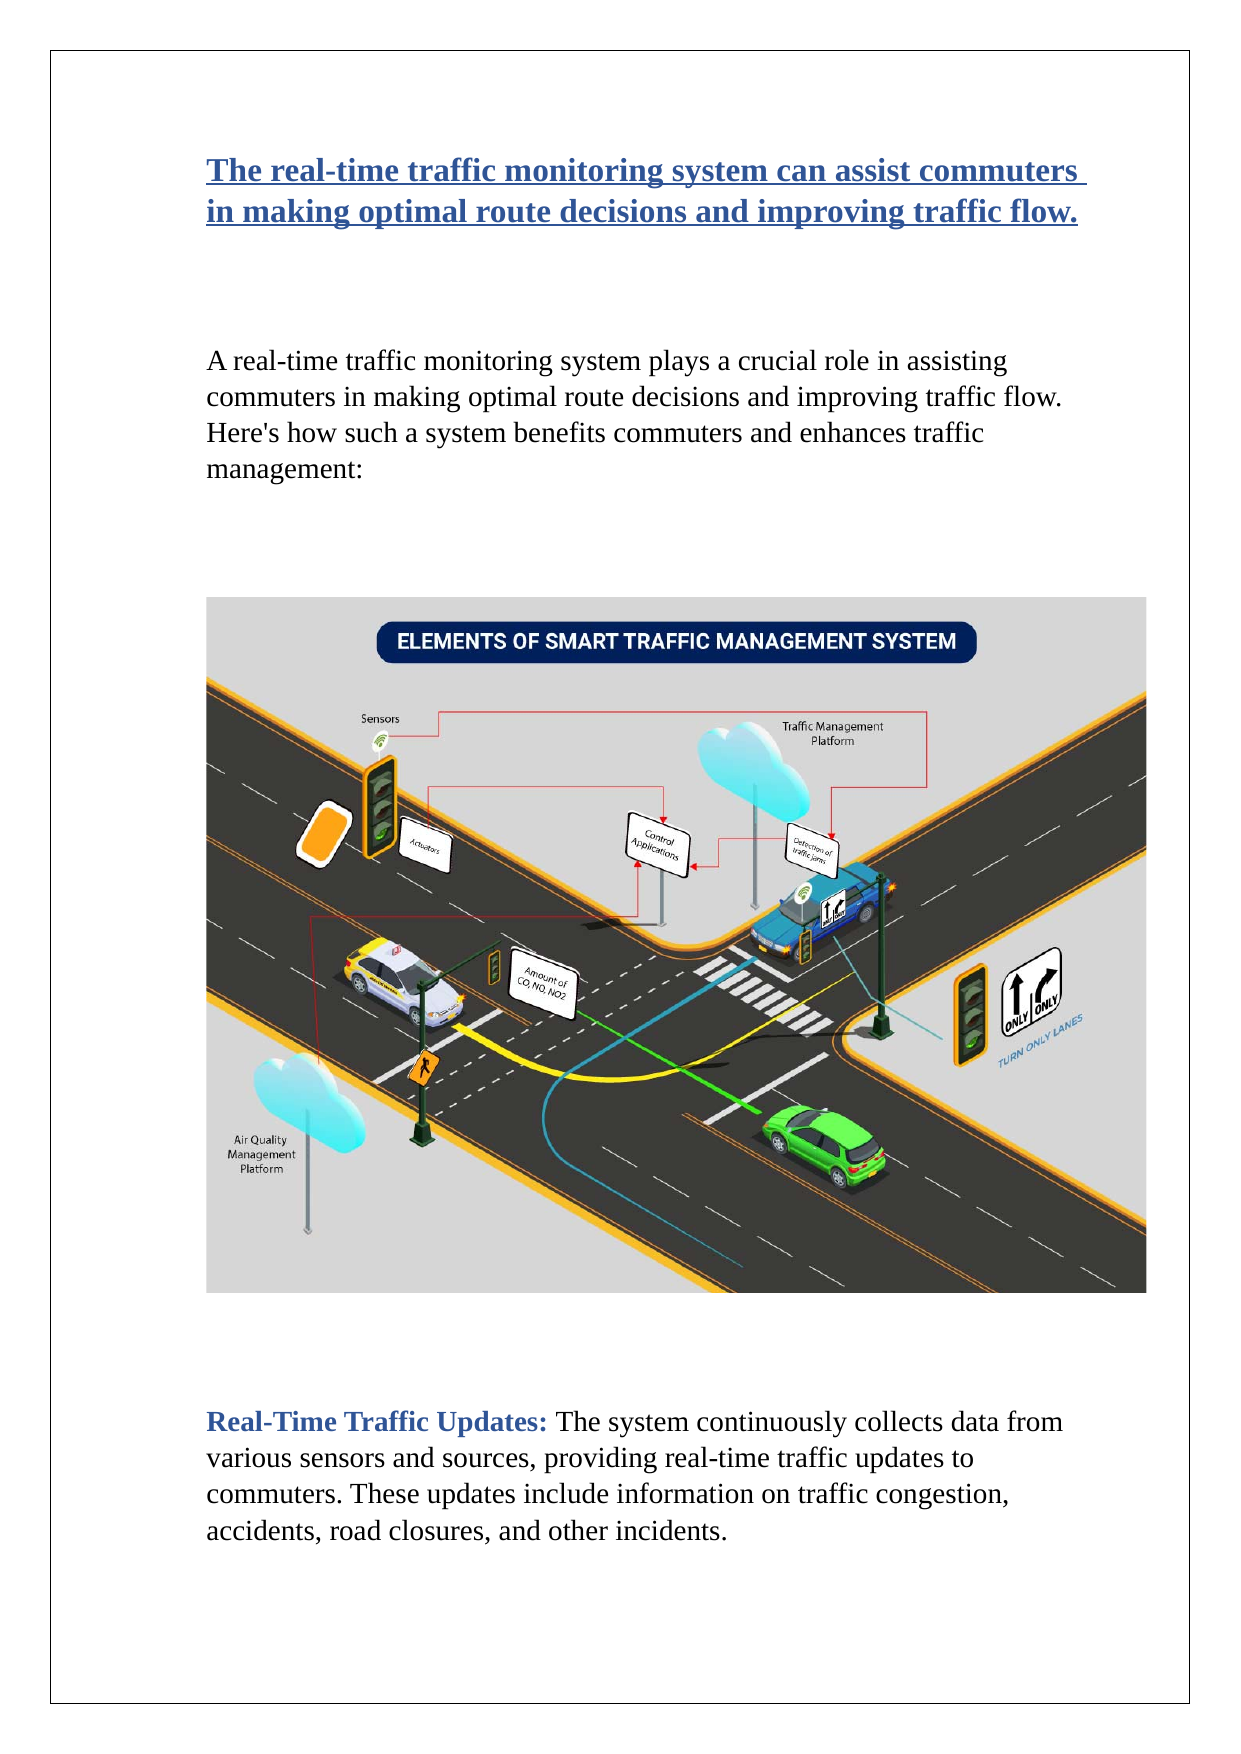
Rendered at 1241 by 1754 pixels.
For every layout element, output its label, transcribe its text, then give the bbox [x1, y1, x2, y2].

picture [206, 597, 1147, 1293]
text The real-time traffic monitoring system can assist commuters in making optimal route decisions and improving traffic flow. [206, 150, 1090, 230]
text A real-time traffic monitoring system plays a crucial role in assisting commuters in making optimal route decisions and improving traffic flow. Here's how such a system benefits commuters and enhances traffic management: [206, 343, 1090, 484]
text Real-Time Traffic Updates: The system continuously collects data from various sensors and sources, providing real-time traffic updates to commuters. These updates include information on traffic congestion, accidents, road closures, and other incidents. [206, 1404, 1090, 1546]
